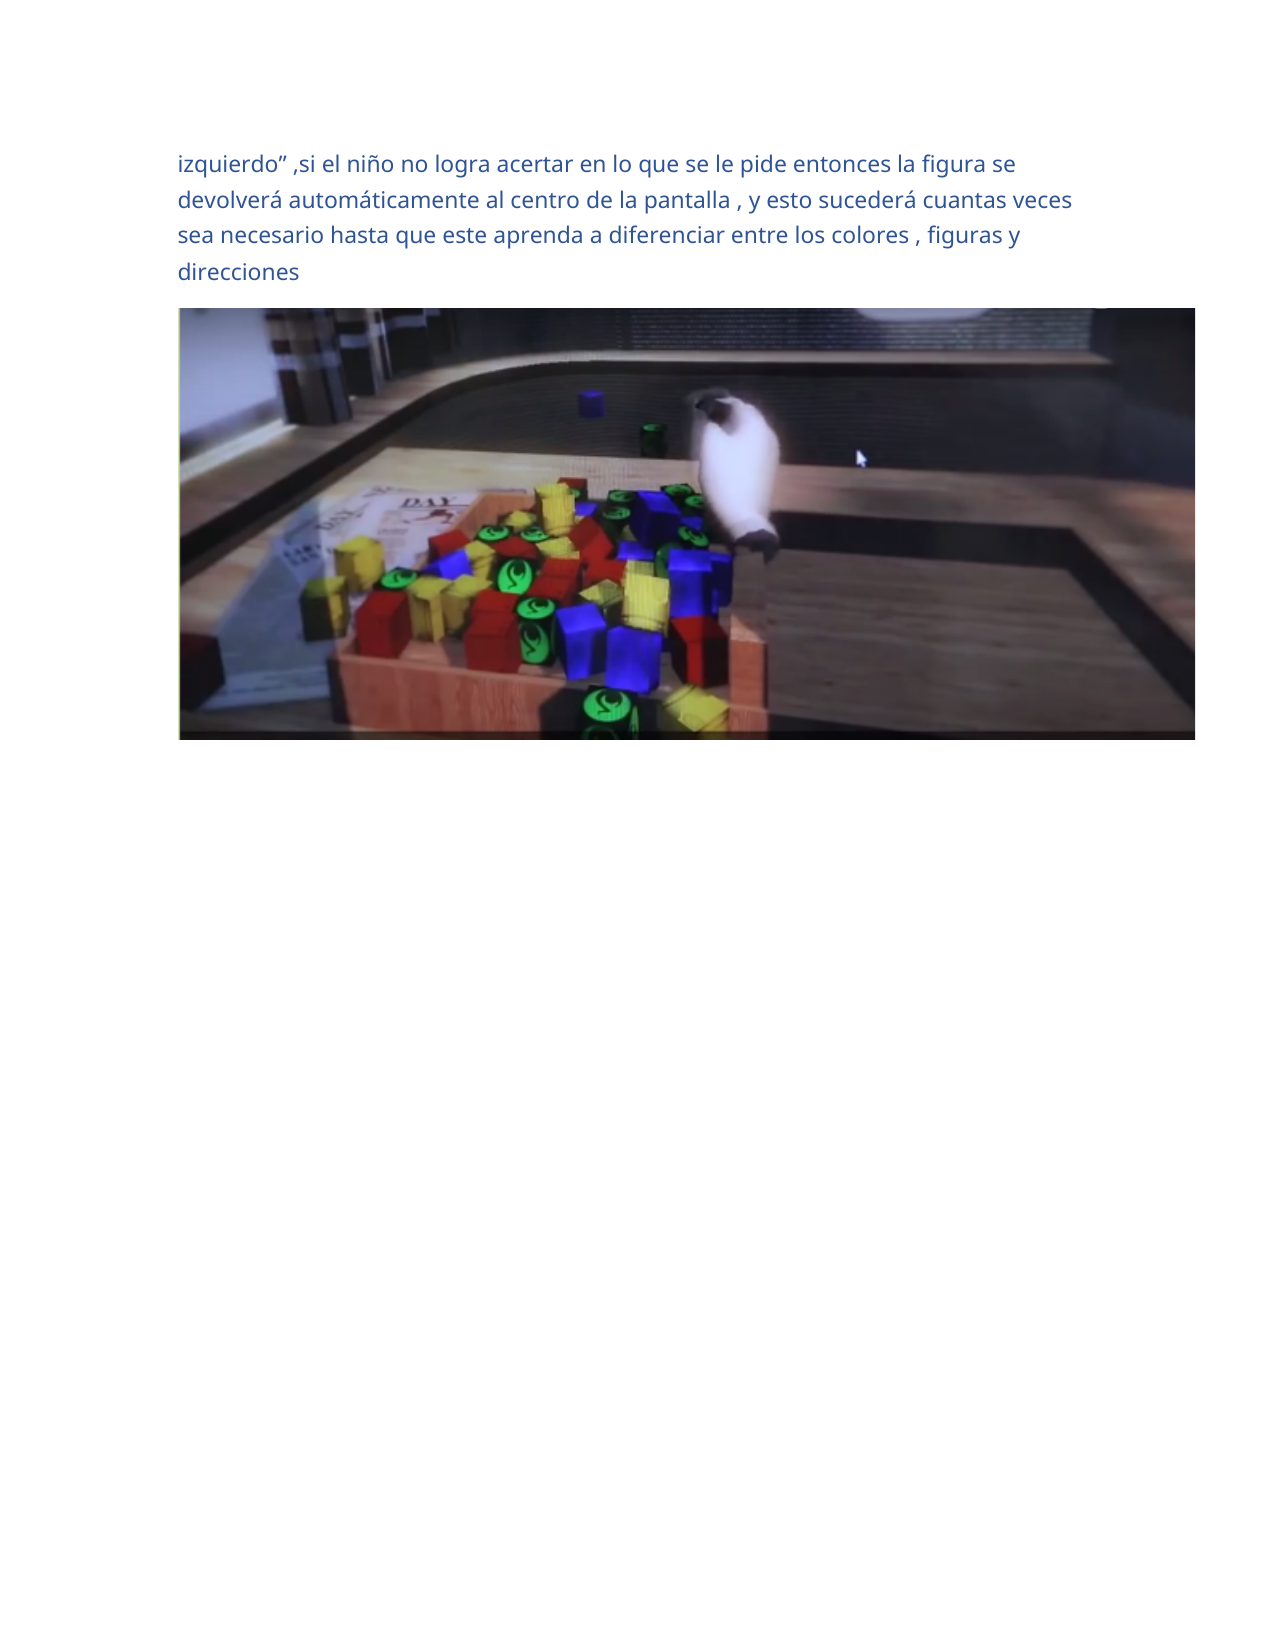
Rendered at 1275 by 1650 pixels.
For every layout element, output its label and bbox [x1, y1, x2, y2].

text [177, 148, 1098, 287]
picture [177, 308, 1196, 740]
